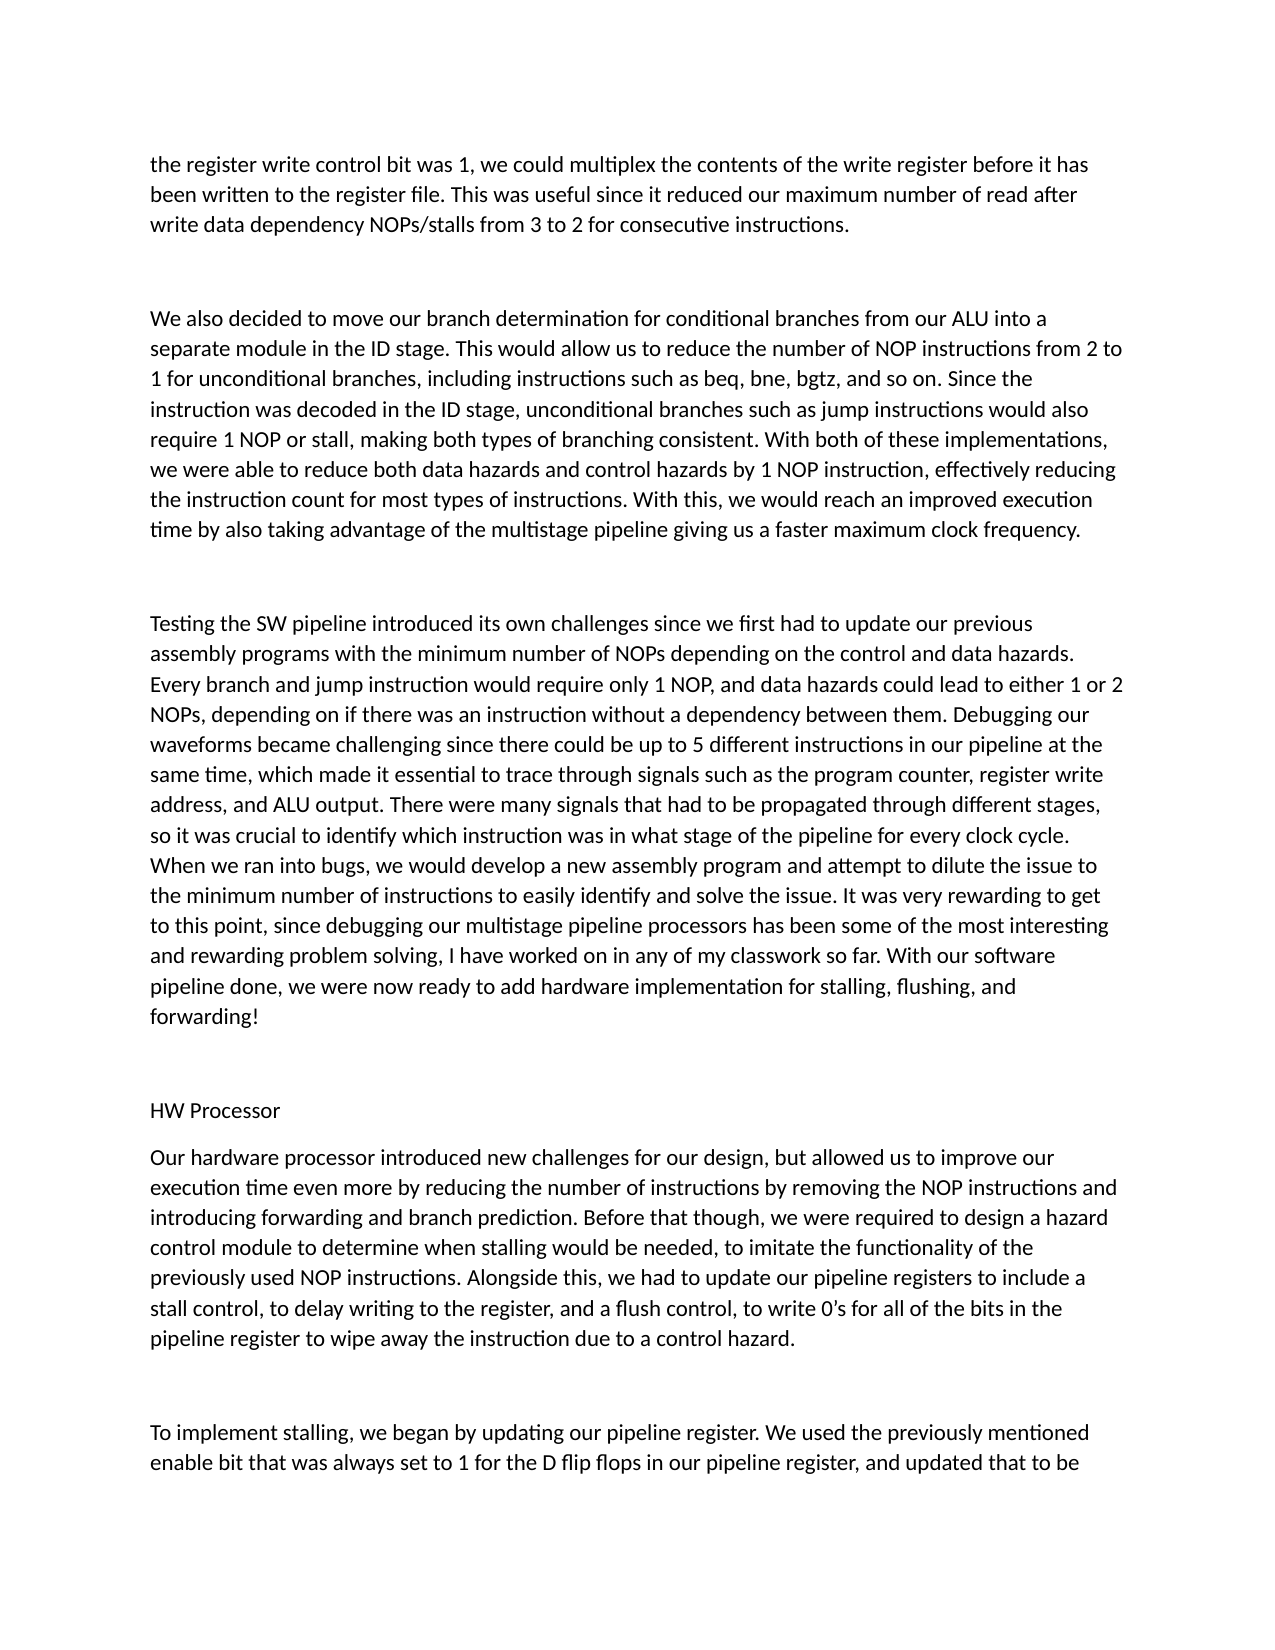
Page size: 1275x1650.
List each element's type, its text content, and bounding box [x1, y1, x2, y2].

text HW Processor [150, 1096, 1125, 1124]
text Our hardware processor introduced new challenges for our design, but allowed us to improve our execution time even more by reducing the number of instructions by removing the NOP instructions and introducing forwarding and branch prediction. Before that though, we were required to design a hazard control module to determine when stalling would be needed, to imitate the functionality of the previously used NOP instructions. Alongside this, we had to update our pipeline registers to include a stall control, to delay writing to the register, and a flush control, to write 0’s for all of the bits in the pipeline register to wipe away the instruction due to a control hazard. [150, 1143, 1125, 1352]
text We also decided to move our branch determination for conditional branches from our ALU into a separate module in the ID stage. This would allow us to reduce the number of NOP instructions from 2 to 1 for unconditional branches, including instructions such as beq, bne, bgtz, and so on. Since the instruction was decoded in the ID stage, unconditional branches such as jump instructions would also require 1 NOP or stall, making both types of branching consistent. With both of these implementations, we were able to reduce both data hazards and control hazards by 1 NOP instruction, effectively reducing the instruction count for most types of instructions. With this, we would reach an improved execution time by also taking advantage of the multistage pipeline giving us a faster maximum clock frequency. [150, 304, 1125, 544]
text Testing the SW pipeline introduced its own challenges since we first had to update our previous assembly programs with the minimum number of NOPs depending on the control and data hazards. Every branch and jump instruction would require only 1 NOP, and data hazards could lead to either 1 or 2 NOPs, depending on if there was an instruction without a dependency between them. Debugging our waveforms became challenging since there could be up to 5 different instructions in our pipeline at the same time, which made it essential to trace through signals such as the program counter, register write address, and ALU output. There were many signals that had to be propagated through different stages, so it was crucial to identify which instruction was in what stage of the pipeline for every clock cycle. When we ran into bugs, we would develop a new assembly program and attempt to dilute the issue to the minimum number of instructions to easily identify and solve the issue. It was very rewarding to get to this point, since debugging our multistage pipeline processors has been some of the most interesting and rewarding problem solving, I have worked on in any of my classwork so far. With our software pipeline done, we were now ready to add hardware implementation for stalling, flushing, and forwarding! [150, 609, 1125, 1030]
